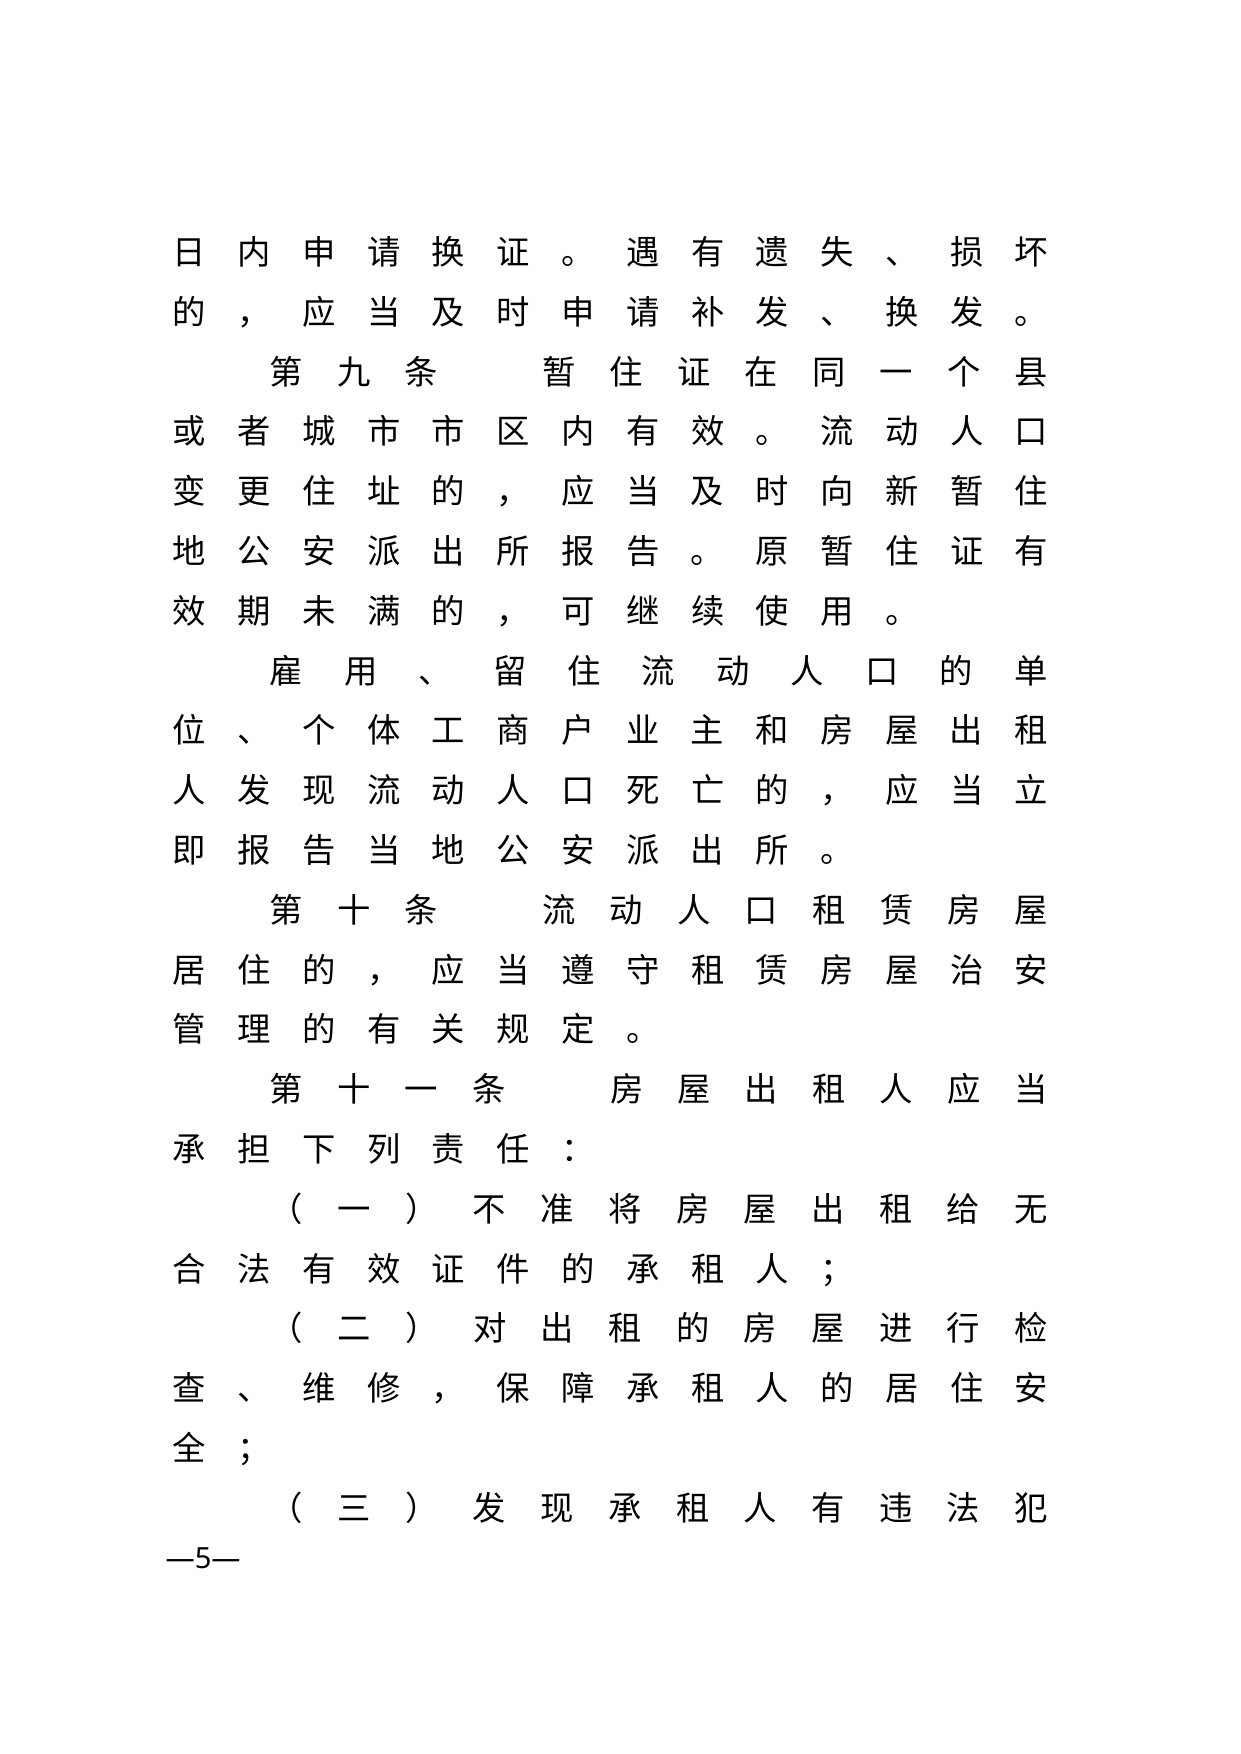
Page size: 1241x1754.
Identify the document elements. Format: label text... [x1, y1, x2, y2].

text 雇用、留住流动人口的单位、个体工商户业主和房屋出租人发现流动人口死亡的，应当立即报告当地公安派出所。 [172, 639, 1079, 878]
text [172, 220, 1079, 340]
text （一）不准将房屋出租给无合法有效证件的承租人； [172, 1177, 1079, 1296]
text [172, 1476, 1079, 1536]
text 第九条 暂住证在同一个县或者城市市区内有效。流动人口变更住址的，应当及时向新暂住地公安派出所报告。原暂住证有效期未满的，可继续使用。 [172, 340, 1079, 639]
text 第十一条 房屋出租人应当承担下列责任： [172, 1057, 1079, 1177]
text （二）对出租的房屋进行检查、维修，保障承租人的居住安全； [172, 1296, 1079, 1476]
text 第十条 流动人口租赁房屋居住的，应当遵守租赁房屋治安管理的有关规定。 [172, 878, 1079, 1057]
